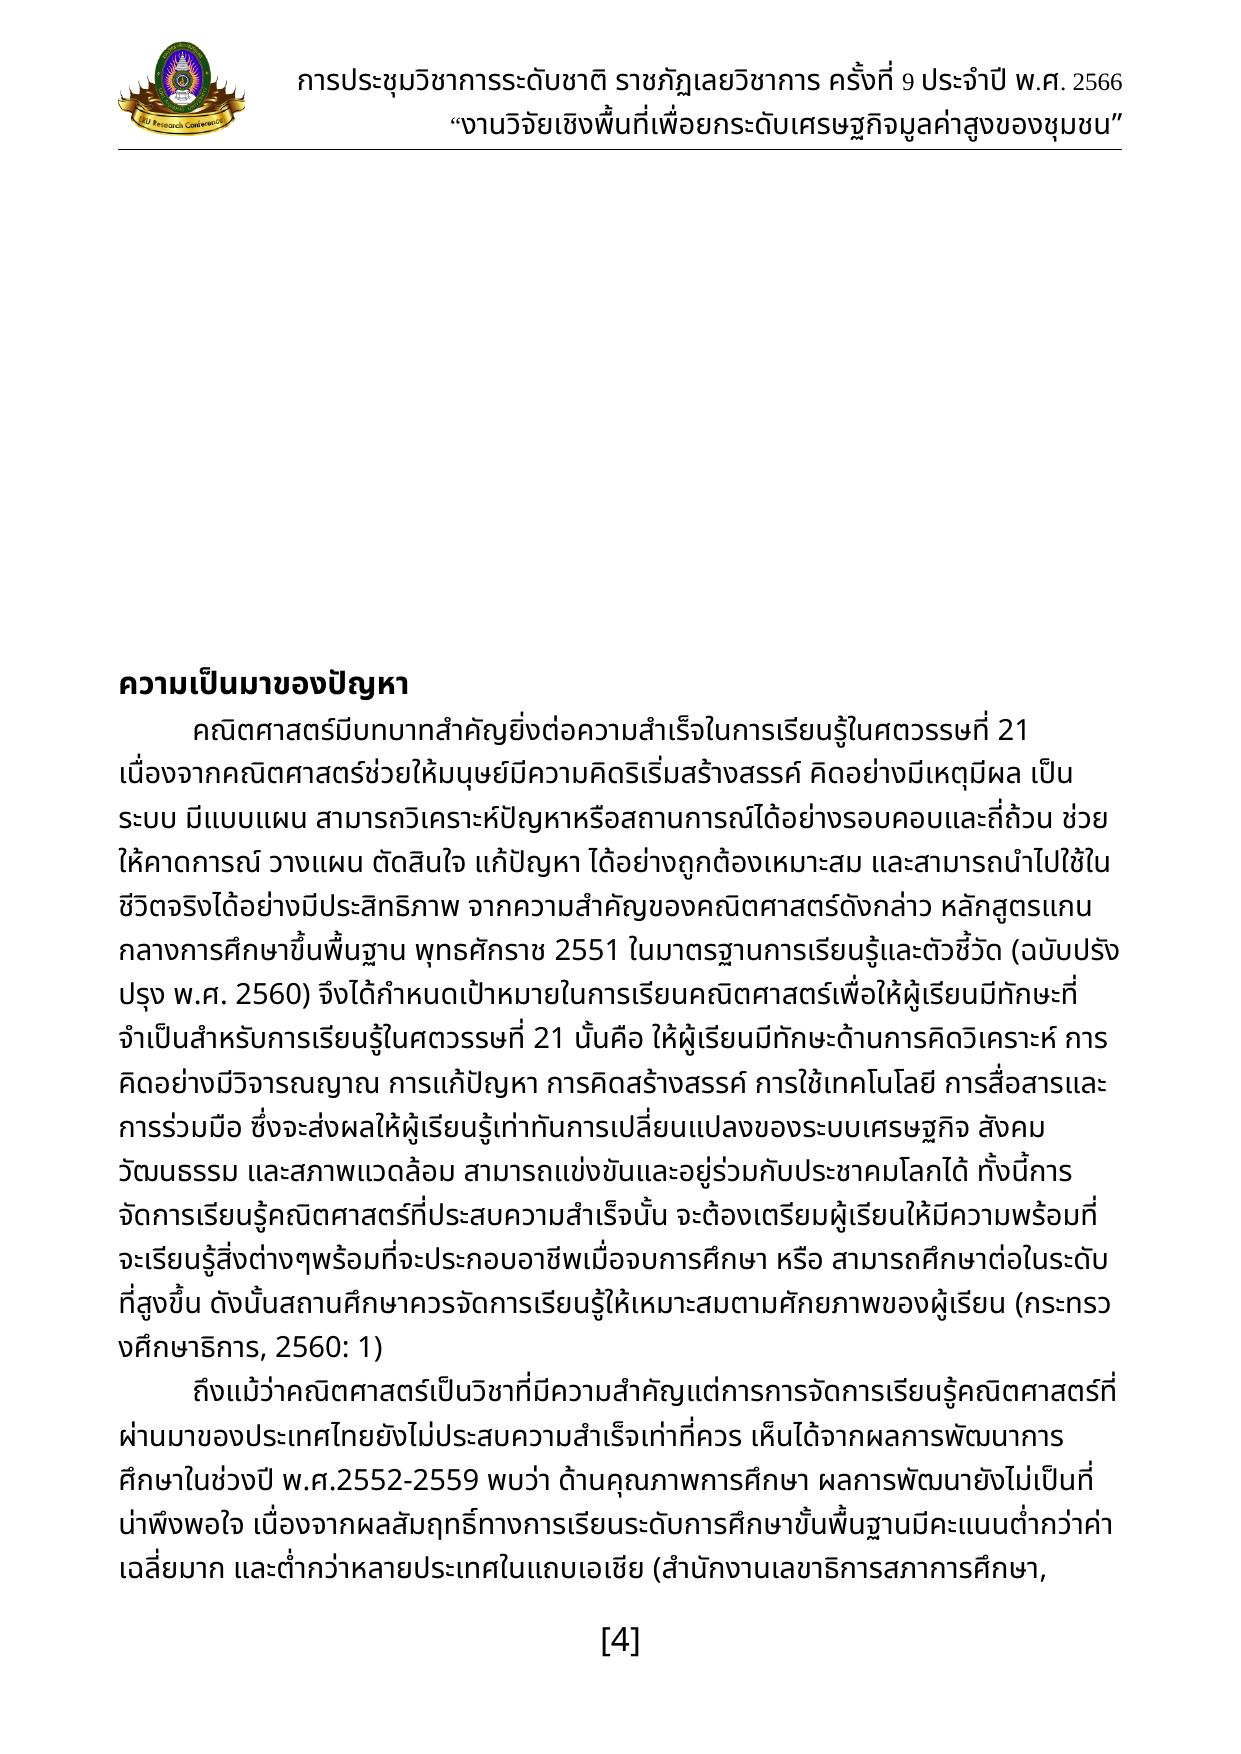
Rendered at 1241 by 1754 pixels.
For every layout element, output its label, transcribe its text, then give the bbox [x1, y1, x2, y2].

text ความเป็นมาของปัญหา [118, 662, 1122, 709]
text คณิตศาสตร์มีบทบาทสำคัญยิ่งต่อความสำเร็จในการเรียนรู้ในศตวรรษที่ 21 เนื่องจากคณิตศาสตร์ช่วยให้มนุษย์มีความคิดริเริ่มสร้างสรรค์ คิดอย่างมีเหตุมีผล เป็นระบบ มีแบบแผน สามารถวิเคราะห์ปัญหาหรือสถานการณ์ได้อย่างรอบคอบและถี่ถ้วน ช่วยให้คาดการณ์ วางแผน ตัดสินใจ แก้ปัญหา ได้อย่างถูกต้องเหมาะสม และสามารถนำไปใช้ในชีวิตจริงได้อย่างมีประสิทธิภาพ จากความสำคัญของคณิตศาสตร์ดังกล่าว หลักสูตรแกนกลางการศึกษาขึ้นพื้นฐาน พุทธศักราช 2551 ในมาตรฐานการเรียนรู้และตัวชี้วัด (ฉบับปรังปรุง พ.ศ. 2560) จึงได้กำหนดเป้าหมายในการเรียนคณิตศาสตร์เพื่อให้ผู้เรียนมีทักษะที่จำเป็นสำหรับการเรียนรู้ในศตวรรษที่ 21 นั้นคือ ให้ผู้เรียนมีทักษะด้านการคิดวิเคราะห์ การคิดอย่างมีวิจารณญาณ การแก้ปัญหา การคิดสร้างสรรค์ การใช้เทคโนโลยี การสื่อสารและการร่วมมือ ซึ่งจะส่งผลให้ผู้เรียนรู้เท่าทันการเปลี่ยนแปลงของระบบเศรษฐกิจ สังคม วัฒนธรรม และสภาพแวดล้อม สามารถแข่งขันและอยู่ร่วมกับประชาคมโลกได้ ทั้งนี้การจัดการเรียนรู้คณิตศาสตร์ที่ประสบความสำเร็จนั้น จะต้องเตรียมผู้เรียนให้มีความพร้อมที่จะเรียนรู้สิ่งต่างๆพร้อมที่จะประกอบอาชีพเมื่อจบการศึกษา หรือ สามารถศึกษาต่อในระดับที่สูงขึ้น ดังนั้นสถานศึกษาควรจัดการเรียนรู้ให้เหมาะสมตามศักยภาพของผู้เรียน (กระทรวงศึกษาธิการ, 2560: 1) [118, 709, 1122, 1371]
picture [116, 40, 245, 134]
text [118, 1371, 1122, 1592]
